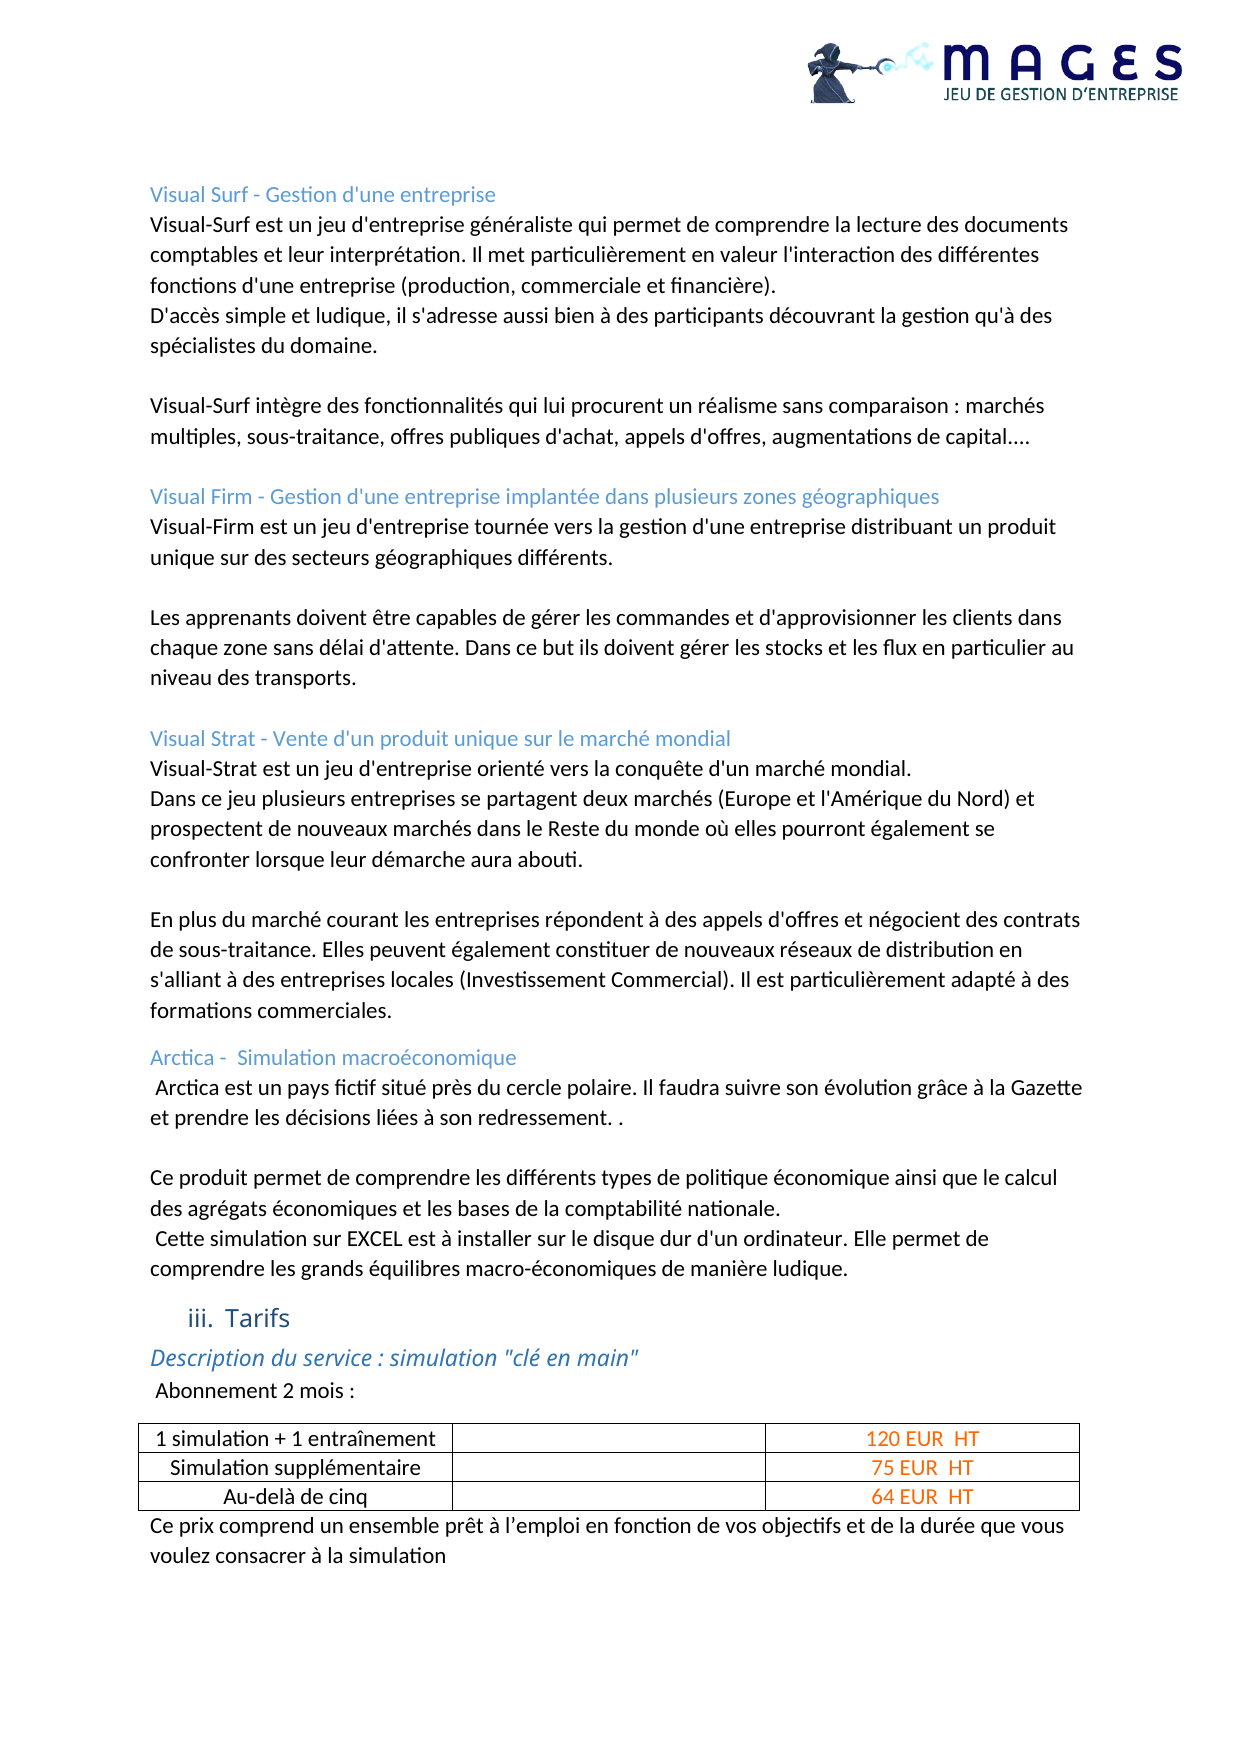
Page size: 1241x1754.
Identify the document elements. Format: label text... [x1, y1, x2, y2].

table_header 120 EUR HT [766, 1424, 1079, 1452]
table_cell [453, 1453, 765, 1481]
subtitle Description du service : simulation "clé en main" [150, 1342, 1090, 1373]
text Arctica - Simulation macroéconomique Arctica est un pays fictif situé près du cercle polaire. Il faudra suivre son évolution grâce à la Gazette et prendre les décisions liées à son redressement. . Ce produit permet de comprendre les différents types de politique économique ainsi que le calcul des agrégats économiques et les bases de la comptabilité nationale. Cette simulation sur EXCEL est à installer sur le disque dur d'un ordinateur. Elle permet de comprendre les grands équilibres macro-économiques de manière ludique. [150, 1043, 1090, 1282]
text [150, 1511, 1090, 1569]
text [150, 150, 1090, 1024]
table_cell Simulation supplémentaire [139, 1453, 452, 1481]
subtitle Tarifs [187, 1301, 1090, 1335]
text Abonnement 2 mois : [150, 1376, 1090, 1404]
table_cell Au-delà de cinq [139, 1482, 452, 1510]
table_header [453, 1424, 765, 1452]
picture [805, 40, 1193, 104]
table_cell 64 EUR HT [766, 1482, 1079, 1510]
table_header 1 simulation + 1 entraînement [139, 1424, 452, 1452]
table_cell [453, 1482, 765, 1510]
table_cell 75 EUR HT [766, 1453, 1079, 1481]
